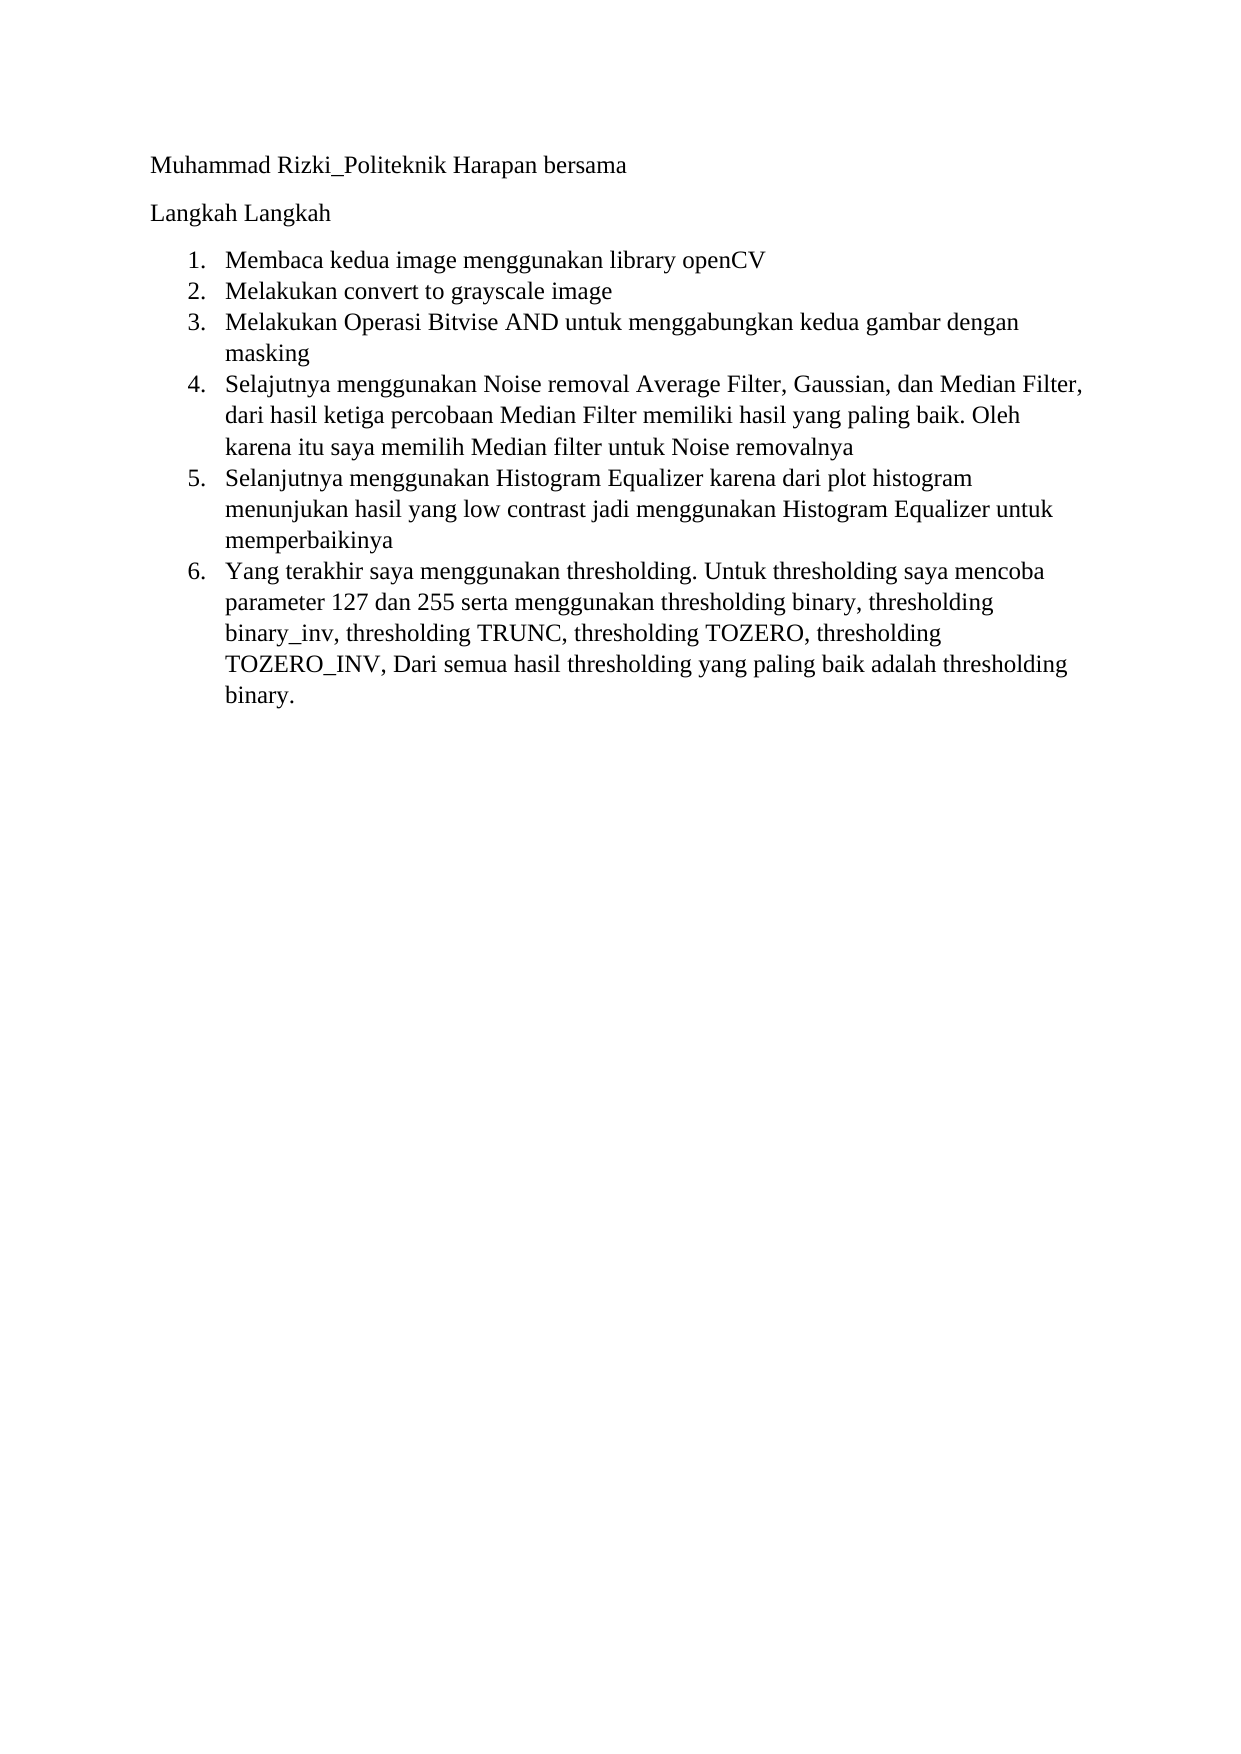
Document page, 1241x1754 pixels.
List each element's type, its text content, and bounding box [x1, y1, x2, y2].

list Melakukan Operasi Bitvise AND untuk menggabungkan kedua gambar dengan masking [187, 307, 1090, 367]
list Selajutnya menggunakan Noise removal Average Filter, Gaussian, dan Median Filter, dari hasil ketiga percobaan Median Filter memiliki hasil yang paling baik. Oleh karena itu saya memilih Median filter untuk Noise removalnya [187, 369, 1090, 460]
text Muhammad Rizki_Politeknik Harapan bersama [150, 150, 1090, 179]
text Langkah Langkah [150, 198, 1090, 226]
list Membaca kedua image menggunakan library openCV [187, 245, 1090, 274]
list Selanjutnya menggunakan Histogram Equalizer karena dari plot histogram menunjukan hasil yang low contrast jadi menggunakan Histogram Equalizer untuk memperbaikinya [187, 463, 1090, 553]
list Yang terakhir saya menggunakan thresholding. Untuk thresholding saya mencoba parameter 127 dan 255 serta menggunakan thresholding binary, thresholding binary_inv, thresholding TRUNC, thresholding TOZERO, thresholding TOZERO_INV, Dari semua hasil thresholding yang paling baik adalah thresholding binary. [187, 556, 1090, 709]
list Melakukan convert to grayscale image [187, 276, 1090, 305]
